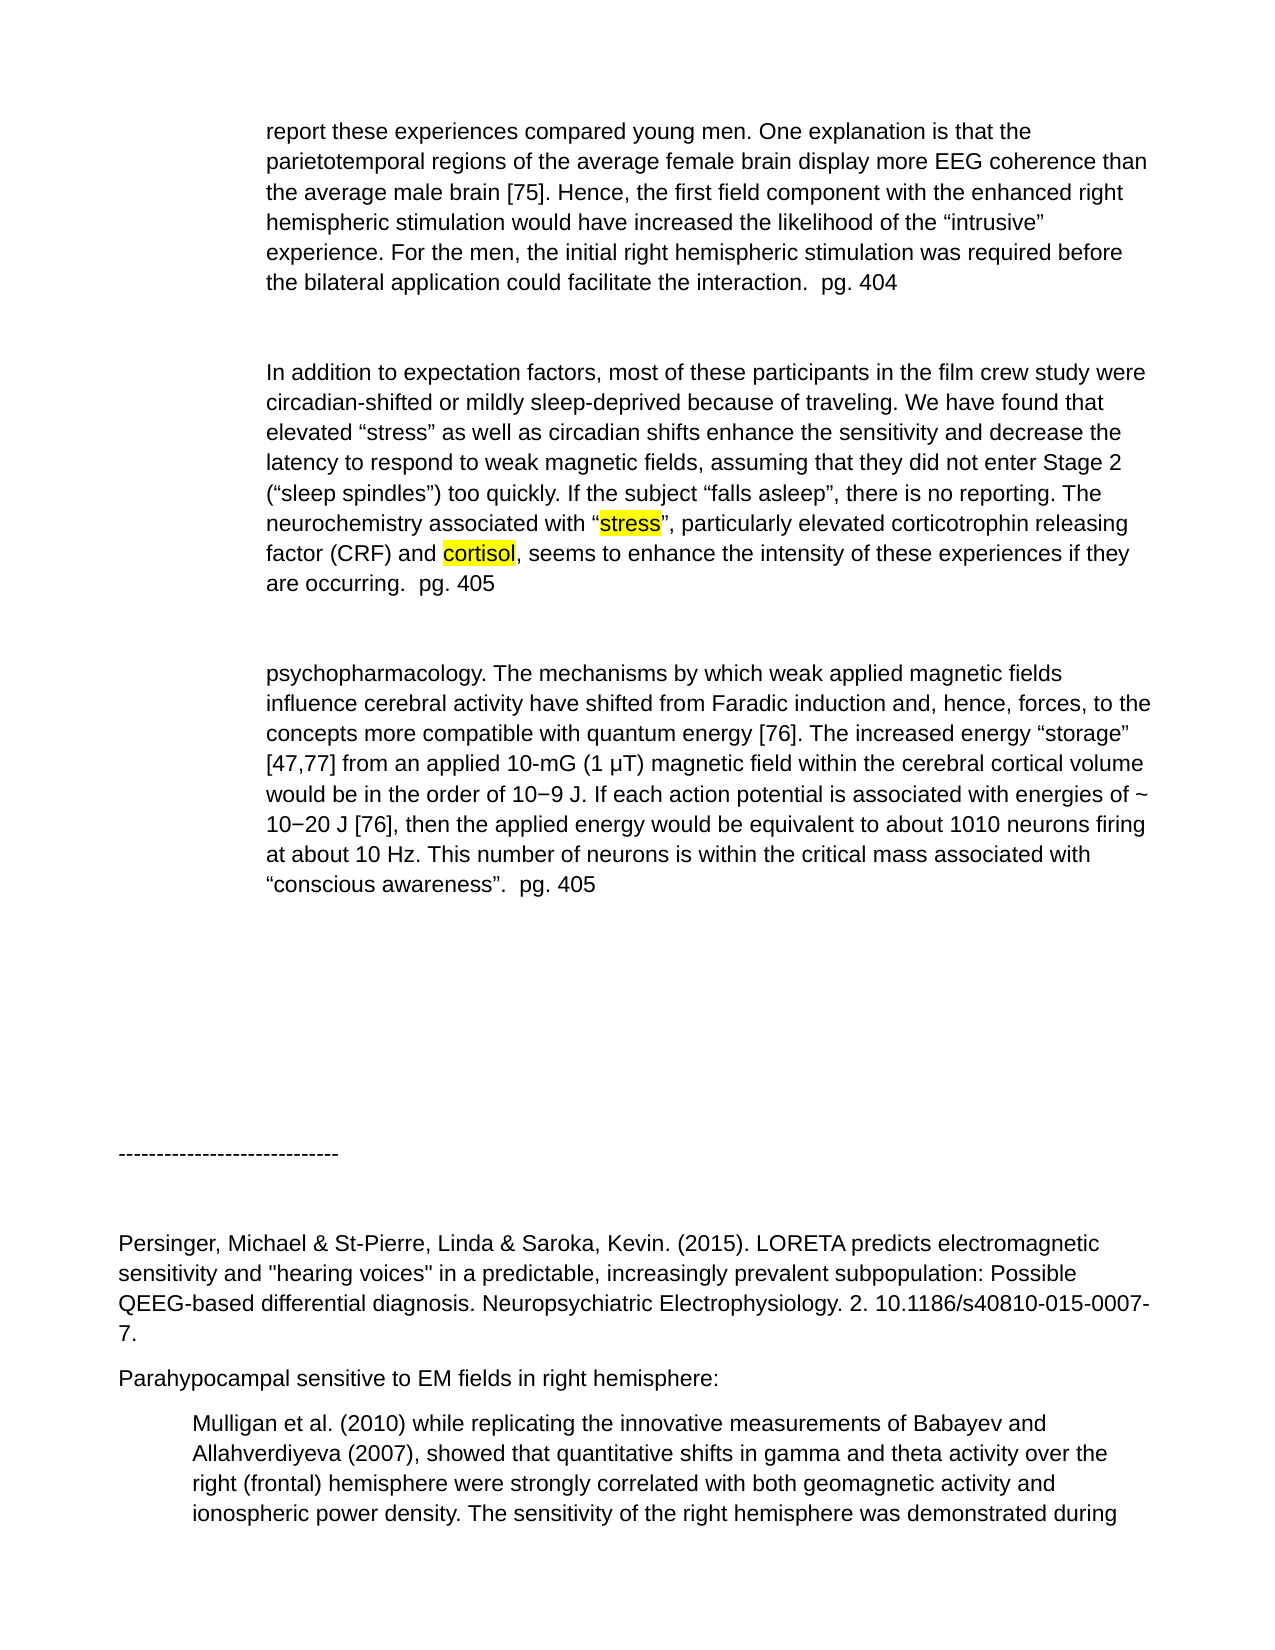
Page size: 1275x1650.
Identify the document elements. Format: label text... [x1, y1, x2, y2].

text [192, 1410, 1157, 1527]
text psychopharmacology. The mechanisms by which weak applied magnetic fields influence cerebral activity have shifted from Faradic induction and, hence, forces, to the concepts more compatible with quantum energy [76]. The increased energy “storage” [47,77] from an applied 10-mG (1 μT) magnetic field within the cerebral cortical volume would be in the order of 10−9 J. If each action potential is associated with energies of ~ 10−20 J [76], then the applied energy would be equivalent to about 1010 neurons firing at about 10 Hz. This number of neurons is within the critical mass associated with “conscious awareness”. pg. 405 [266, 660, 1157, 898]
text Parahypocampal sensitive to EM fields in right hemisphere: [118, 1365, 1157, 1391]
text Persinger, Michael & St-Pierre, Linda & Saroka, Kevin. (2015). LORETA predicts electromagnetic sensitivity and "hearing voices" in a predictable, increasingly prevalent subpopulation: Possible QEEG-based differential diagnosis. Neuropsychiatric Electrophysiology. 2. 10.1186/s40810-015-0007-7. [118, 1229, 1157, 1347]
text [266, 118, 1157, 296]
text In addition to expectation factors, most of these participants in the film crew study were circadian-shifted or mildly sleep-deprived because of traveling. We have found that elevated “stress” as well as circadian shifts enhance the sensitivity and decrease the latency to respond to weak magnetic fields, assuming that they did not enter Stage 2 (“sleep spindles”) too quickly. If the subject “falls asleep”, there is no reporting. The neurochemistry associated with “stress”, particularly elevated corticotrophin releasing factor (CRF) and cortisol, seems to enhance the intensity of these experiences if they are occurring. pg. 405 [266, 359, 1157, 597]
text ----------------------------- [118, 1140, 1157, 1166]
